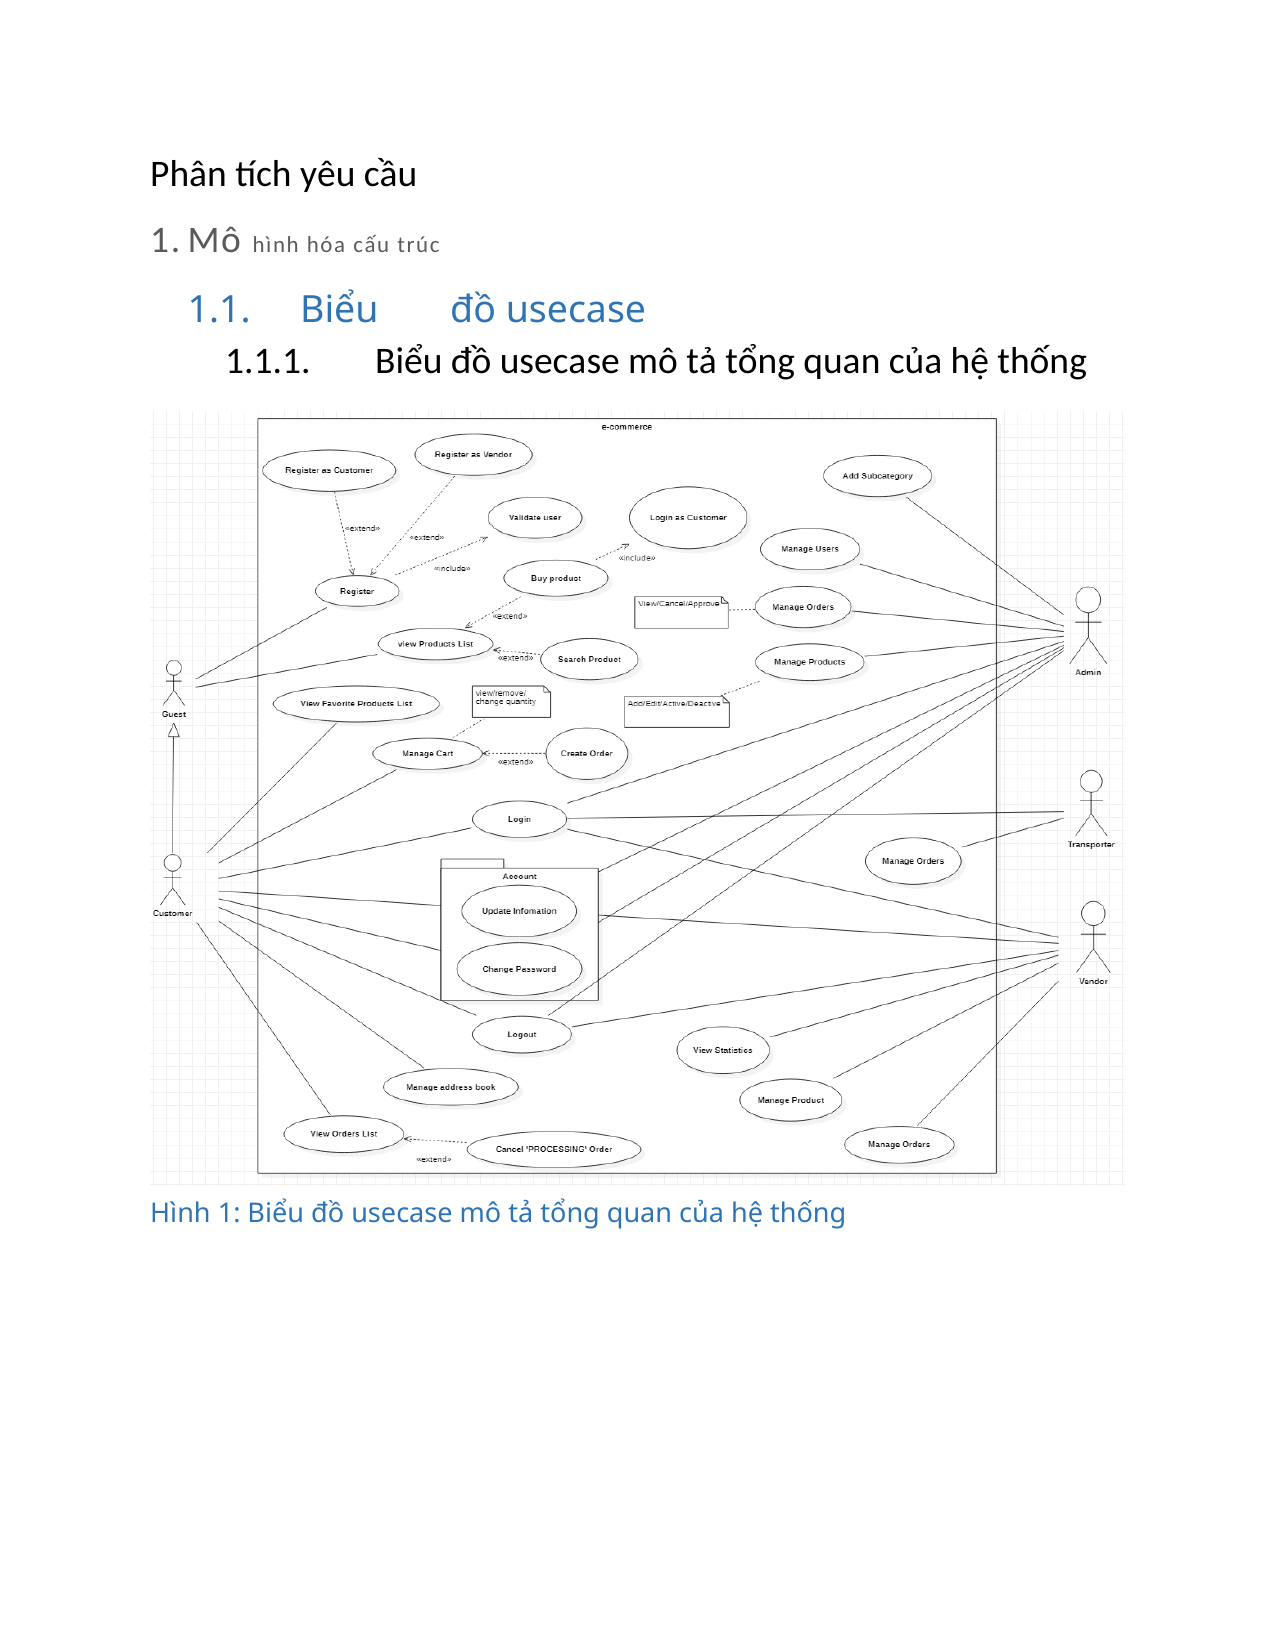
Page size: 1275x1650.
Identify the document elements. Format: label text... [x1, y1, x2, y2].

subtitle Biểu đồ usecase [187, 282, 1125, 333]
subtitle Mô hình hóa cấu trúc [150, 216, 1125, 262]
picture [150, 411, 1125, 1186]
list Biểu đồ usecase mô tả tổng quan của hệ thống [225, 337, 1125, 383]
text Phân tích yêu cầu [150, 150, 1125, 196]
